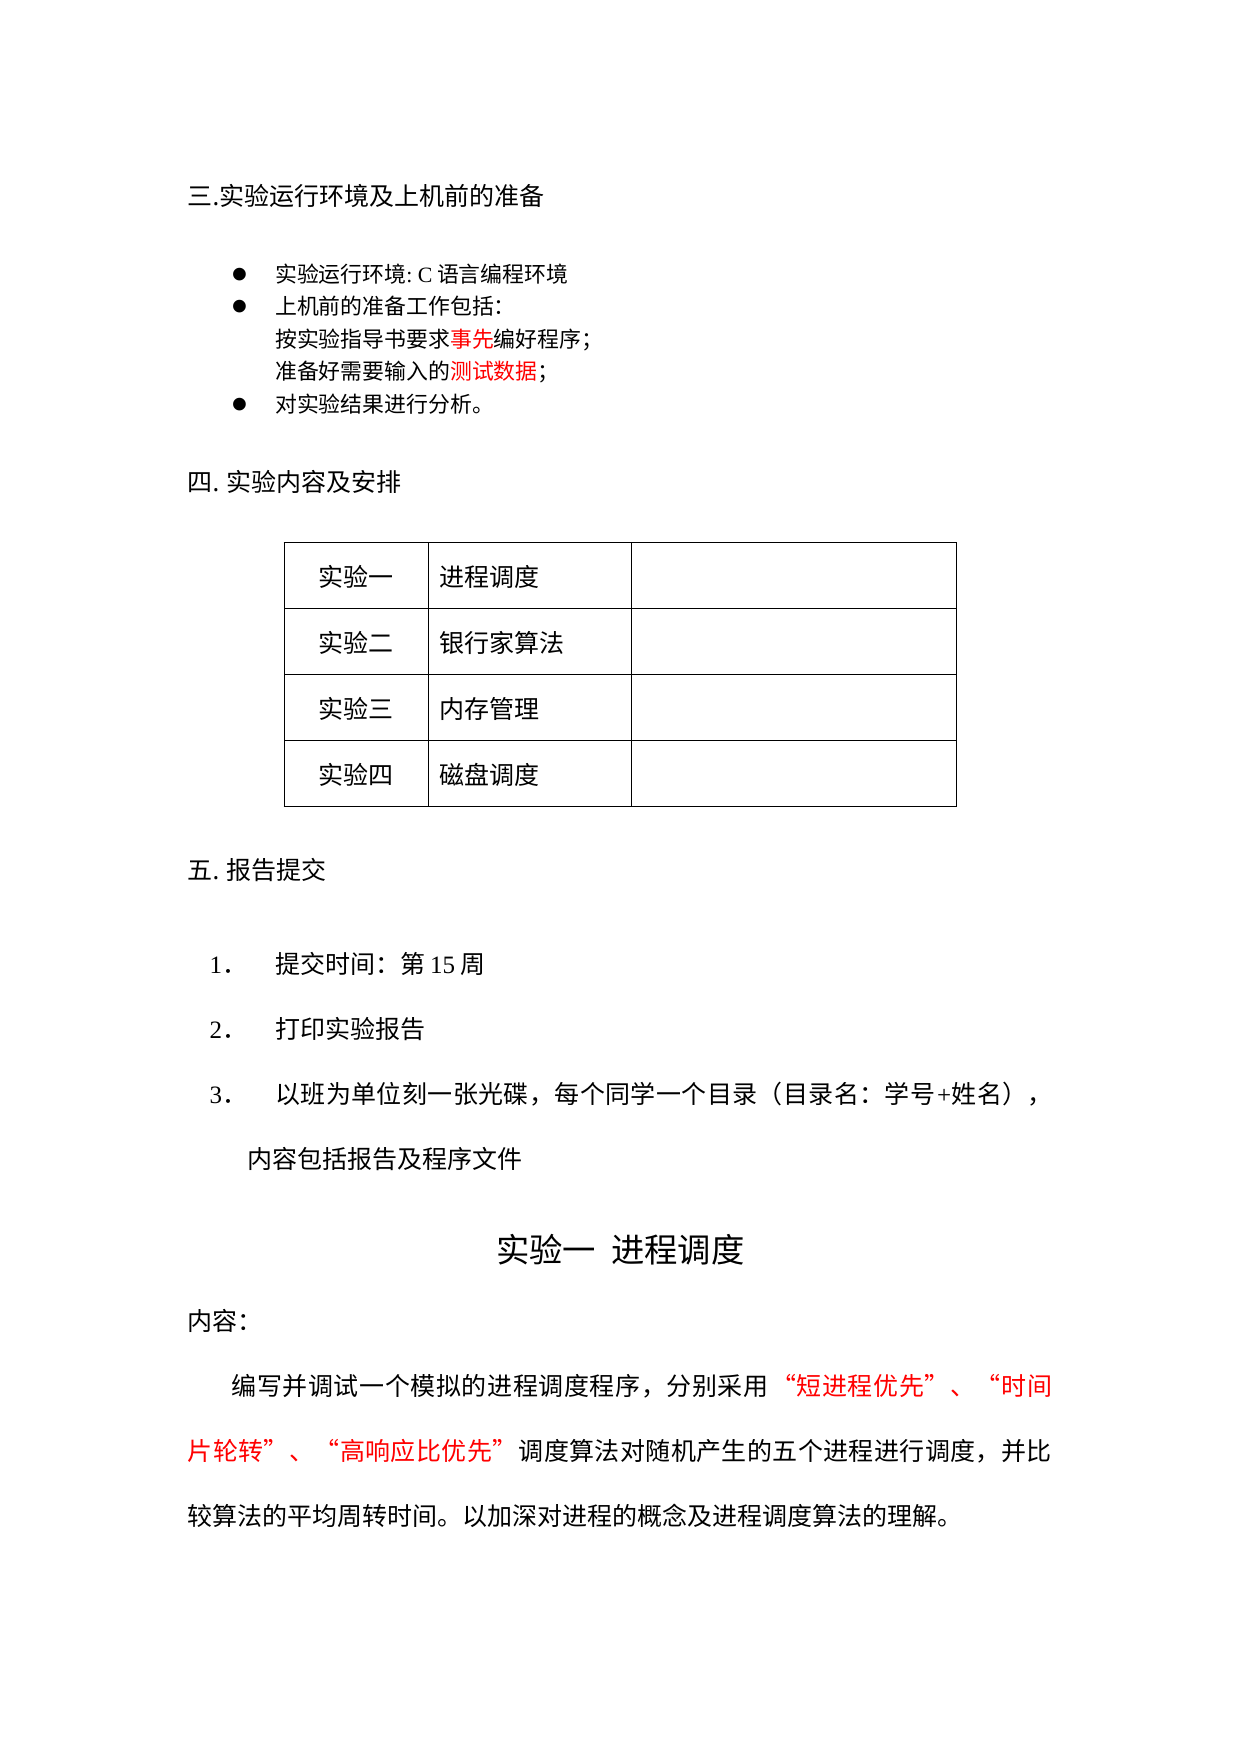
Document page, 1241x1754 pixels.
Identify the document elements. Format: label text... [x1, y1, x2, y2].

table_cell [632, 741, 956, 806]
title 实验一 进程调度 [187, 1216, 1053, 1281]
list 实验运行环境: C语言编程环境 [231, 256, 1053, 289]
text 三.实验运行环境及上机前的准备 [187, 162, 1053, 227]
table_cell 磁盘调度 [429, 741, 631, 806]
text 编写并调试一个模拟的进程调度程序，分别采用“短进程优先”、“时间片轮转”、“高响应比优先”调度算法对随机产生的五个进程进行调度，并比较算法的平均周转时间。以加深对进程的概念及进程调度算法的理解。 [187, 1352, 1053, 1547]
table_header 实验一 [285, 543, 428, 608]
table_cell 银行家算法 [429, 609, 631, 674]
text 四. 实验内容及安排 [187, 448, 1053, 513]
table_cell 实验二 [285, 609, 428, 674]
table_cell 实验三 [285, 675, 428, 740]
text 五. 报告提交 [187, 836, 1053, 901]
list 打印实验报告 [209, 996, 1053, 1061]
table_cell 实验四 [285, 741, 428, 806]
list 以班为单位刻一张光碟，每个同学一个目录（目录名：学号+姓名），内容包括报告及程序文件 [209, 1061, 1053, 1191]
list 对实验结果进行分析。 [231, 386, 1053, 419]
list 提交时间：第15周 [209, 931, 1053, 996]
text 内容： [187, 1287, 1053, 1352]
table_header [632, 543, 956, 608]
table_cell [632, 675, 956, 740]
table_cell [632, 609, 956, 674]
table_cell 内存管理 [429, 675, 631, 740]
table_header 进程调度 [429, 543, 631, 608]
list 上机前的准备工作包括： 按实验指导书要求事先编好程序； 准备好需要输入的测试数据； [231, 289, 1053, 386]
